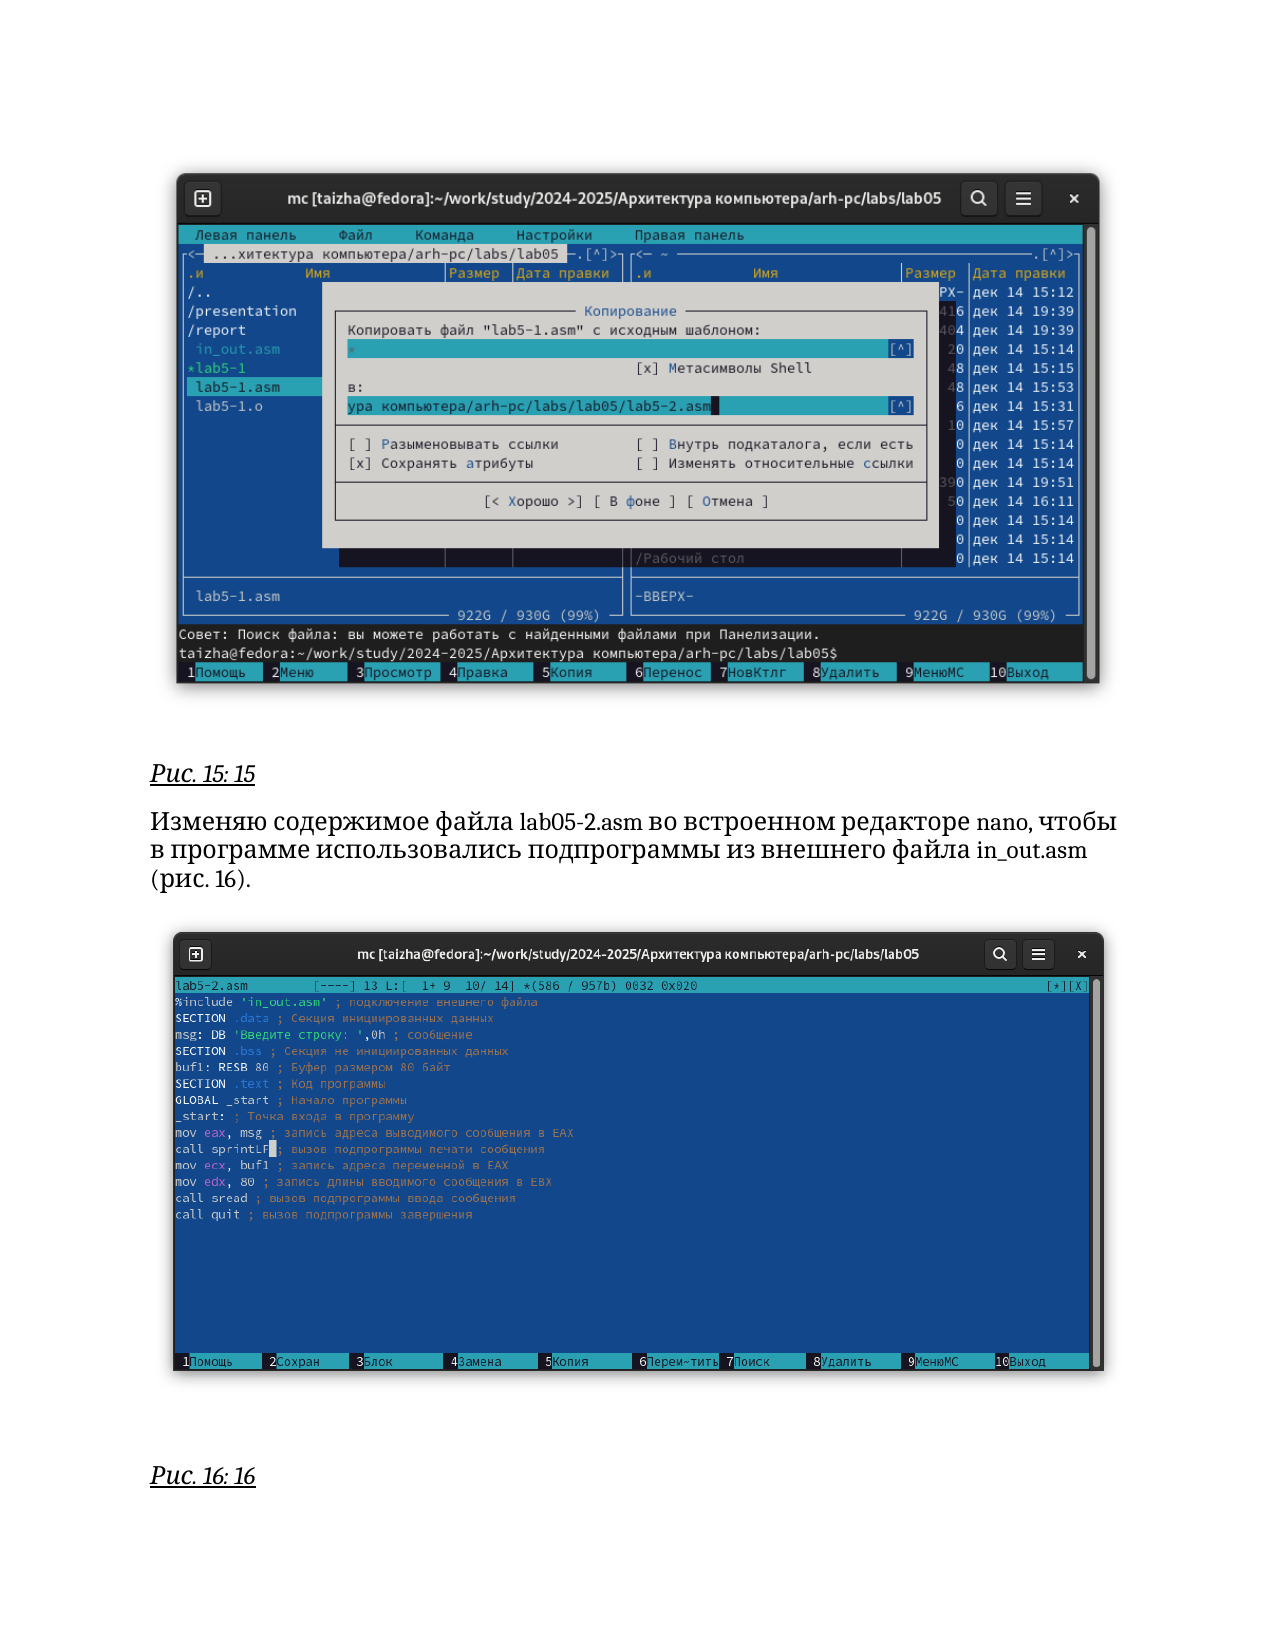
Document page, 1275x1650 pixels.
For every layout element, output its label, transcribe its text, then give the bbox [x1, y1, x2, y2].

picture [150, 912, 1125, 1396]
text Изменяю содержимое файла lab05-2.asm во встроенном редакторе nano, чтобы в программе использовались подпрограммы из внешнего файла in_out.asm (рис. 16). [150, 807, 1125, 894]
picture [150, 150, 1125, 713]
text Рис. 16: 16 [150, 1462, 1125, 1491]
text Рис. 15: 15 [150, 760, 1125, 789]
